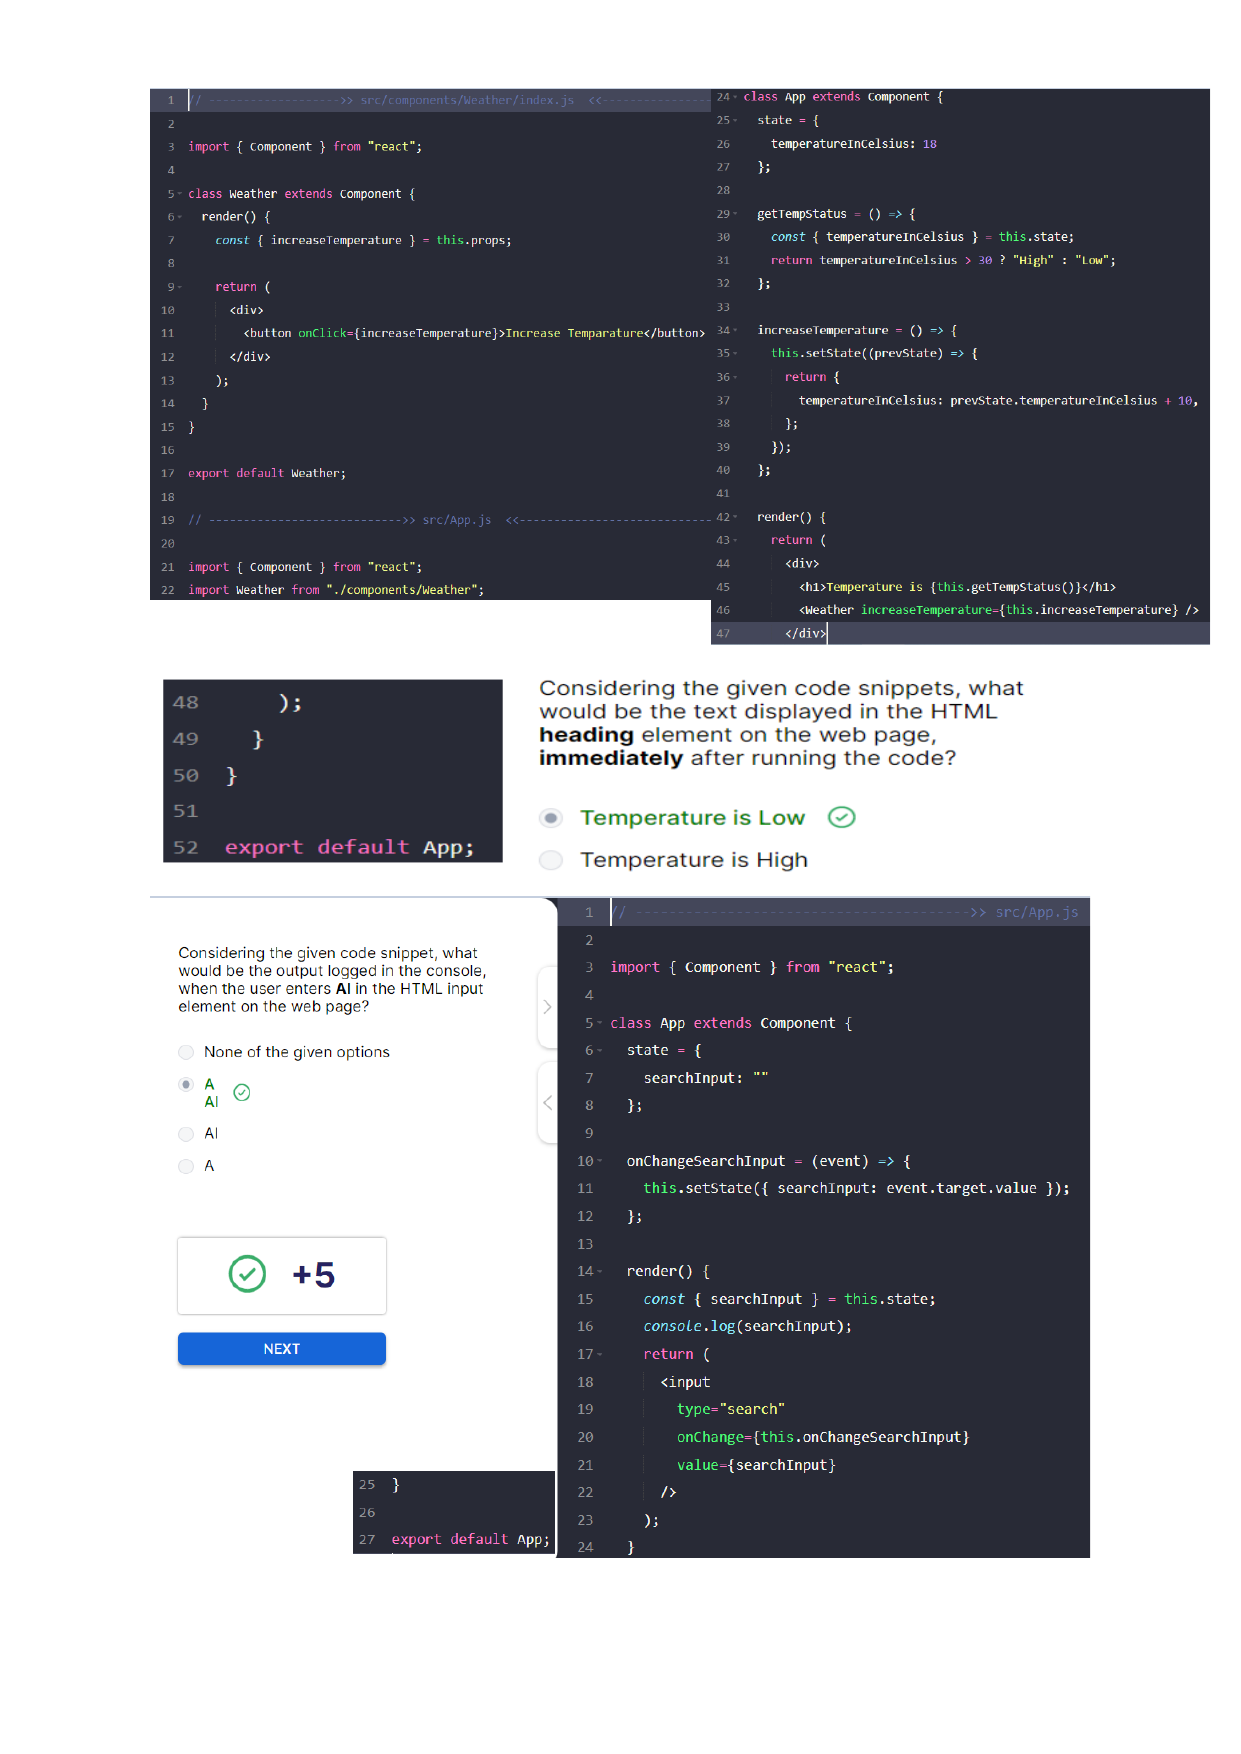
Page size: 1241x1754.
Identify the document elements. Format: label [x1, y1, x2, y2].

picture [150, 896, 1091, 1564]
picture [150, 88, 1210, 645]
picture [150, 663, 1030, 878]
